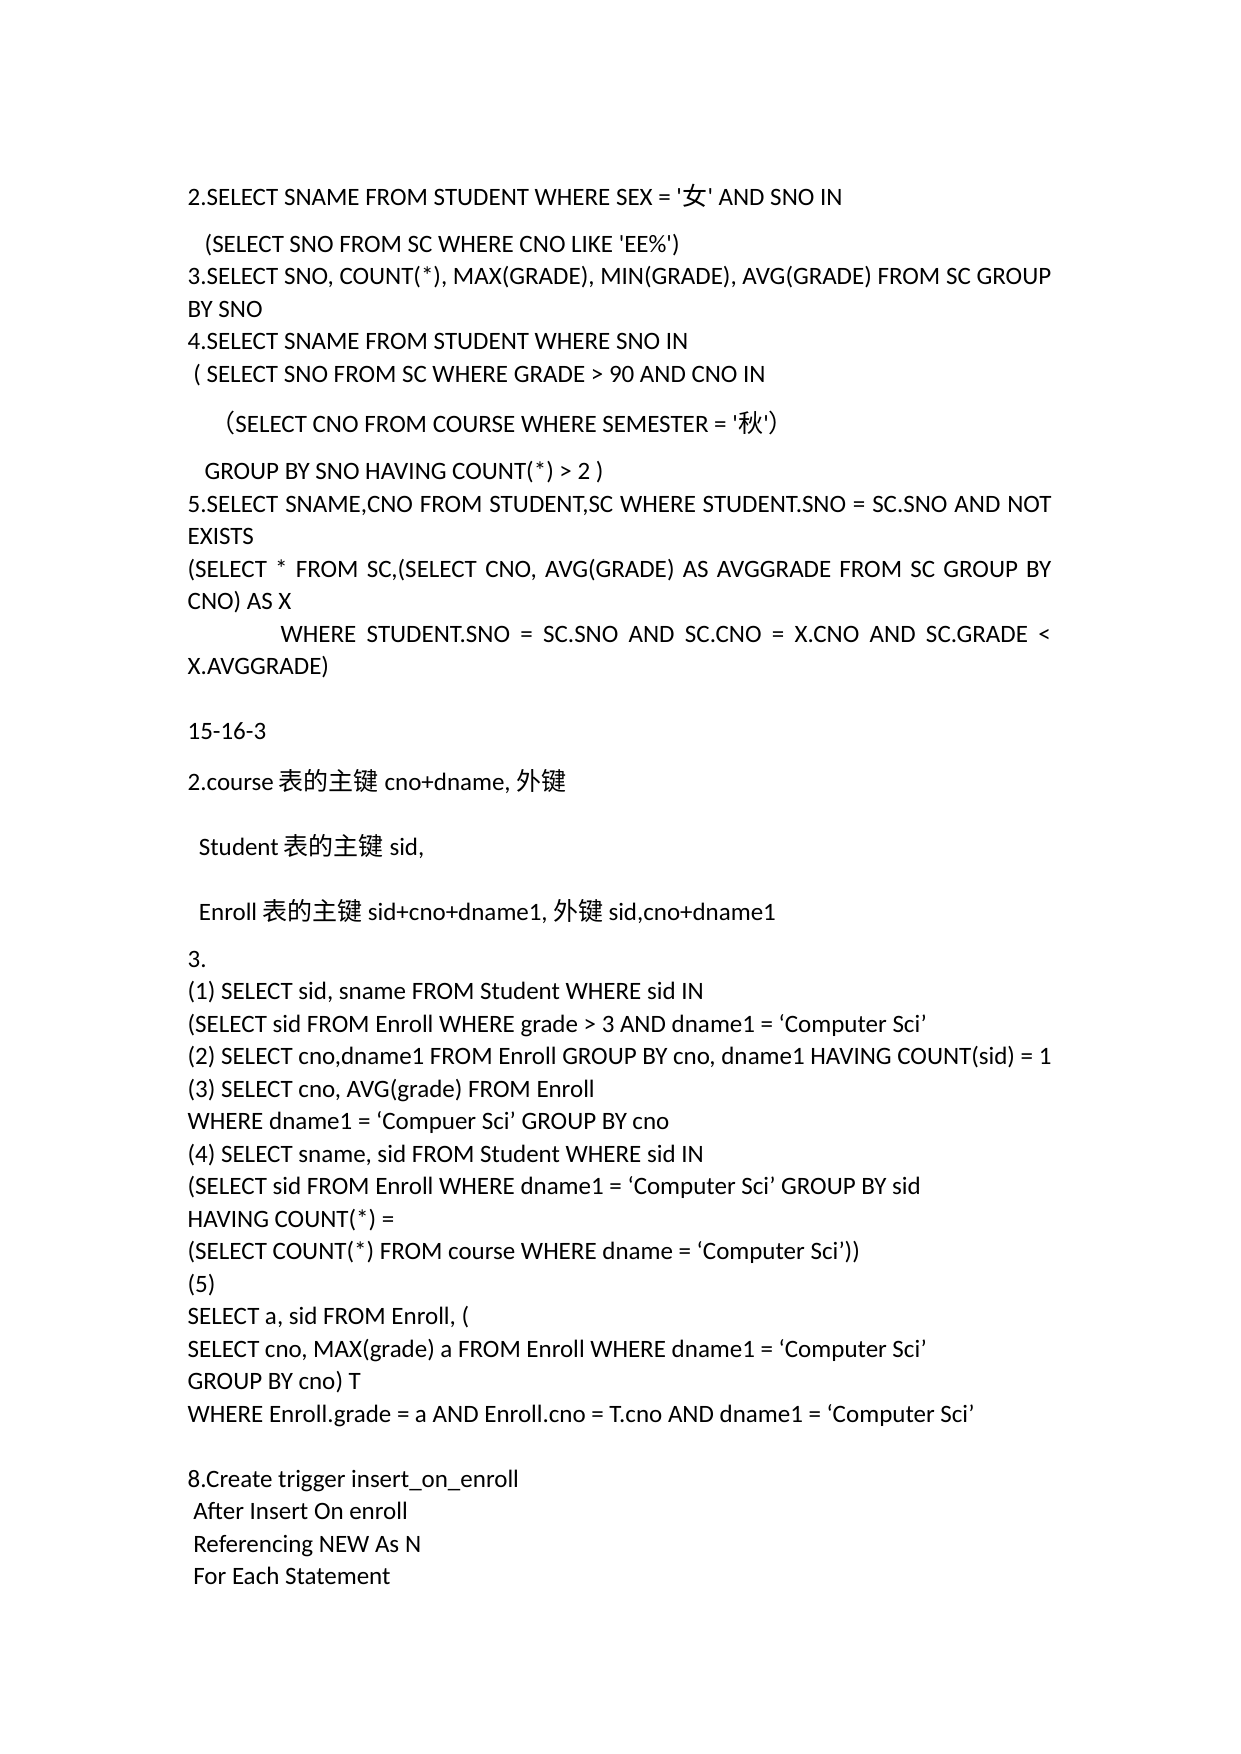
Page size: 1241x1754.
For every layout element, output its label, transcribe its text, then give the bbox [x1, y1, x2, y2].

text (1) SELECT sid, sname FROM Student WHERE sid IN [187, 974, 1053, 1007]
text 3. [187, 942, 1053, 974]
text 5.SELECT SNAME,CNO FROM STUDENT,SC WHERE STUDENT.SNO = SC.SNO AND NOT EXISTS [187, 487, 1053, 552]
text HAVING COUNT(*) = [187, 1202, 1053, 1234]
text 2.SELECT SNAME FROM STUDENT WHERE SEX = '女' AND SNO IN [187, 162, 1053, 227]
text (SELECT sid FROM Enroll WHERE dname1 = ‘Computer Sci’ GROUP BY sid [187, 1169, 1053, 1202]
text Enroll表的主键 sid+cno+dname1, 外键sid,cno+dname1 [187, 877, 1053, 942]
text (SELECT COUNT(*) FROM course WHERE dname = ‘Computer Sci’)) [187, 1234, 1053, 1267]
text After Insert On enroll [187, 1494, 1053, 1527]
text 4.SELECT SNAME FROM STUDENT WHERE SNO IN [187, 324, 1053, 357]
text 3.SELECT SNO, COUNT(*), MAX(GRADE), MIN(GRADE), AVG(GRADE) FROM SC GROUP BY SNO [187, 259, 1053, 324]
text 2.course表的主键 cno+dname, 外键 [187, 747, 1053, 812]
text ( SELECT SNO FROM SC WHERE GRADE > 90 AND CNO IN [187, 357, 1053, 389]
text SELECT a, sid FROM Enroll, ( [187, 1299, 1053, 1332]
text (2) SELECT cno,dname1 FROM Enroll GROUP BY cno, dname1 HAVING COUNT(sid) = 1 [187, 1039, 1053, 1072]
text GROUP BY SNO HAVING COUNT(*) > 2 ) [187, 454, 1053, 487]
text (4) SELECT sname, sid FROM Student WHERE sid IN [187, 1137, 1053, 1169]
text Student表的主键 sid, [187, 812, 1053, 877]
text 15-16-3 [187, 714, 1053, 747]
text （SELECT CNO FROM COURSE WHERE SEMESTER = '秋'） [187, 389, 1053, 454]
text (5) [187, 1267, 1053, 1299]
text (SELECT SNO FROM SC WHERE CNO LIKE 'EE%') [187, 227, 1053, 259]
text (SELECT sid FROM Enroll WHERE grade > 3 AND dname1 = ‘Computer Sci’ [187, 1007, 1053, 1039]
text Referencing NEW As N [187, 1527, 1053, 1559]
text 8.Create trigger insert_on_enroll [187, 1462, 1053, 1494]
text WHERE dname1 = ‘Compuer Sci’ GROUP BY cno [187, 1104, 1053, 1137]
text WHERE STUDENT.SNO = SC.SNO AND SC.CNO = X.CNO AND SC.GRADE < X.AVGGRADE) [187, 617, 1053, 682]
text WHERE Enroll.grade = a AND Enroll.cno = T.cno AND dname1 = ‘Computer Sci’ [187, 1397, 1053, 1429]
text (SELECT * FROM SC,(SELECT CNO, AVG(GRADE) AS AVGGRADE FROM SC GROUP BY CNO) AS X [187, 552, 1053, 617]
text For Each Statement [187, 1559, 1053, 1592]
text SELECT cno, MAX(grade) a FROM Enroll WHERE dname1 = ‘Computer Sci’ [187, 1332, 1053, 1364]
text (3) SELECT cno, AVG(grade) FROM Enroll [187, 1072, 1053, 1104]
text GROUP BY cno) T [187, 1364, 1053, 1397]
